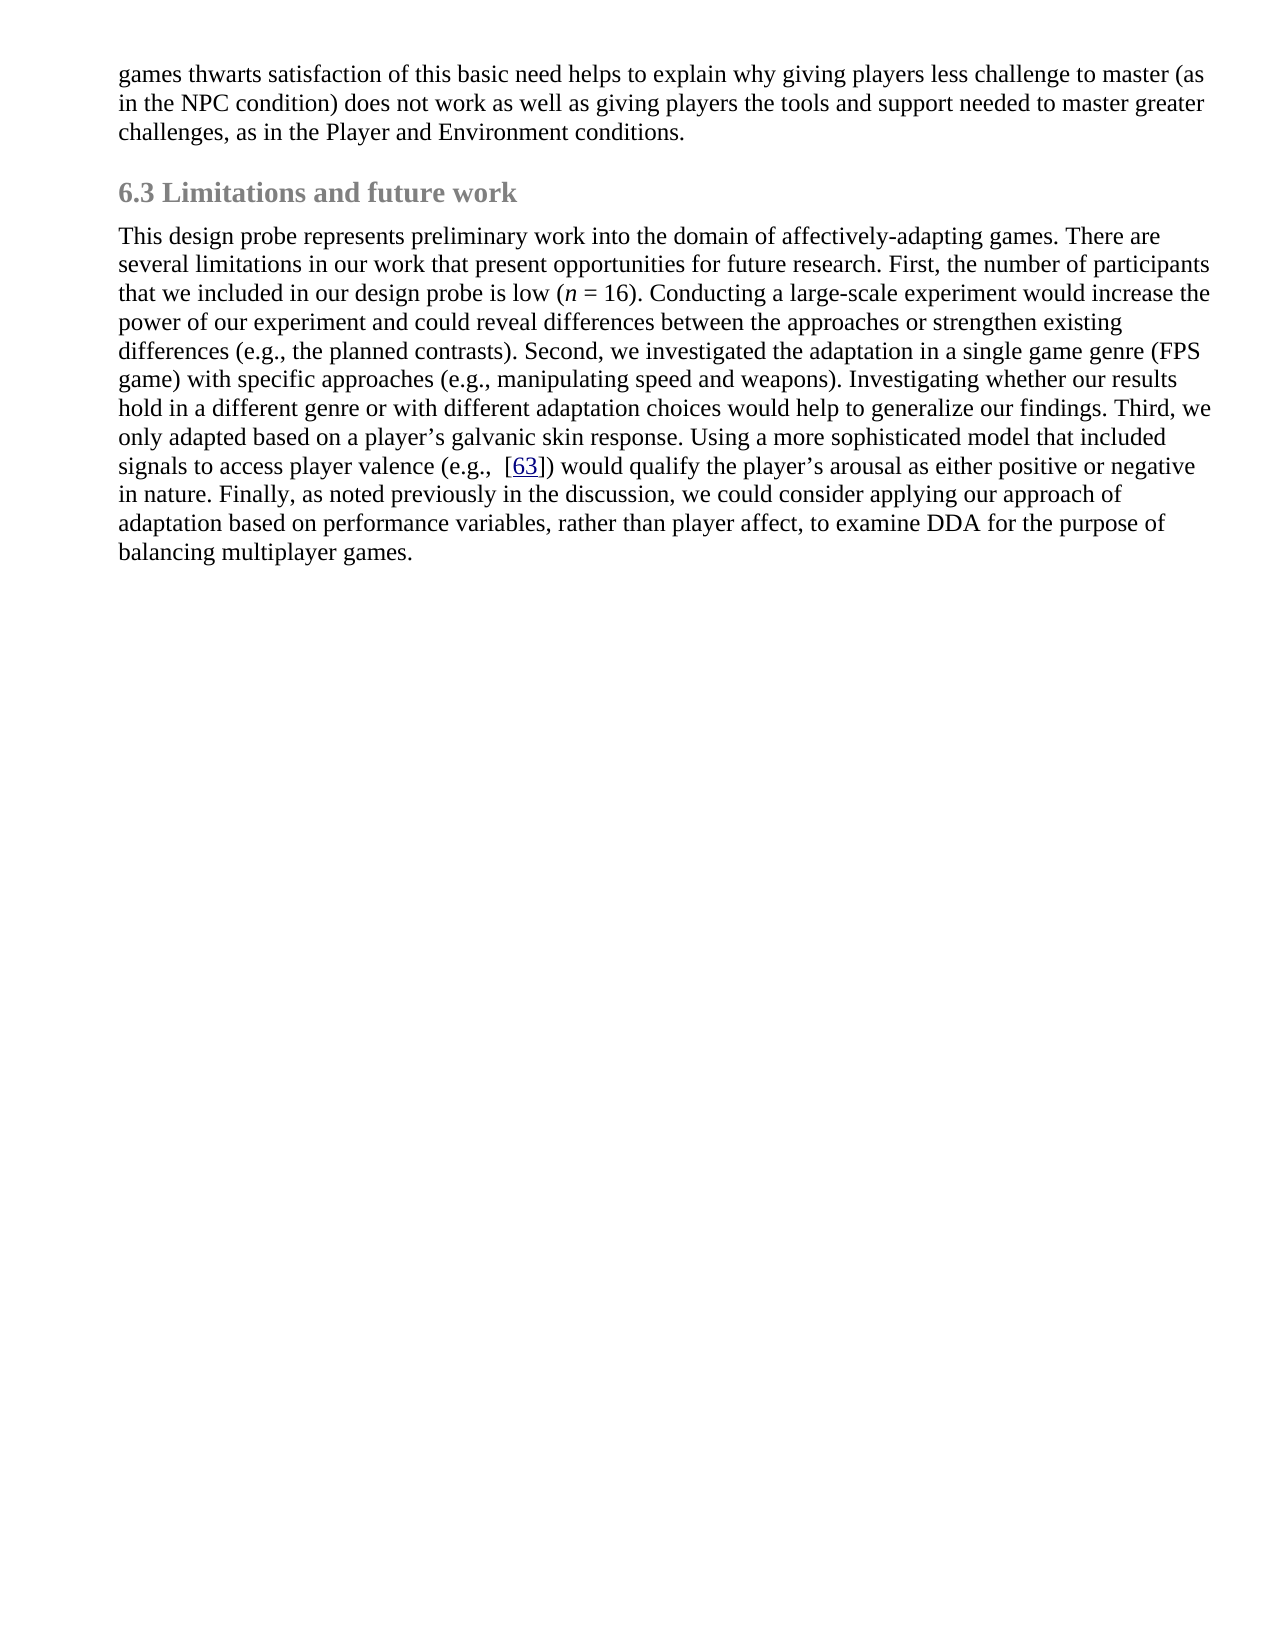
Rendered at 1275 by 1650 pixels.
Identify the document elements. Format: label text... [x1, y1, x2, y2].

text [118, 59, 1216, 145]
text This design probe represents preliminary work into the domain of affectively-adapting games. There are several limitations in our work that present opportunities for future research. First, the number of participants that we included in our design probe is low (n = 16). Conducting a large-scale experiment would increase the power of our experiment and could reveal differences between the approaches or strengthen existing differences (e.g., the planned contrasts). Second, we investigated the adaptation in a single game genre (FPS game) with specific approaches (e.g., manipulating speed and weapons). Investigating whether our results hold in a different genre or with different adaptation choices would help to generalize our findings. Third, we only adapted based on a player’s galvanic skin response. Using a more sophisticated model that included signals to access player valence (e.g., [63]) would qualify the player’s arousal as either positive or negative in nature. Finally, as noted previously in the discussion, we could consider applying our approach of adaptation based on performance variables, rather than player affect, to examine DDA for the purpose of balancing multiplayer games. [118, 221, 1216, 566]
subtitle 6.3 Limitations and future work [118, 175, 1216, 208]
